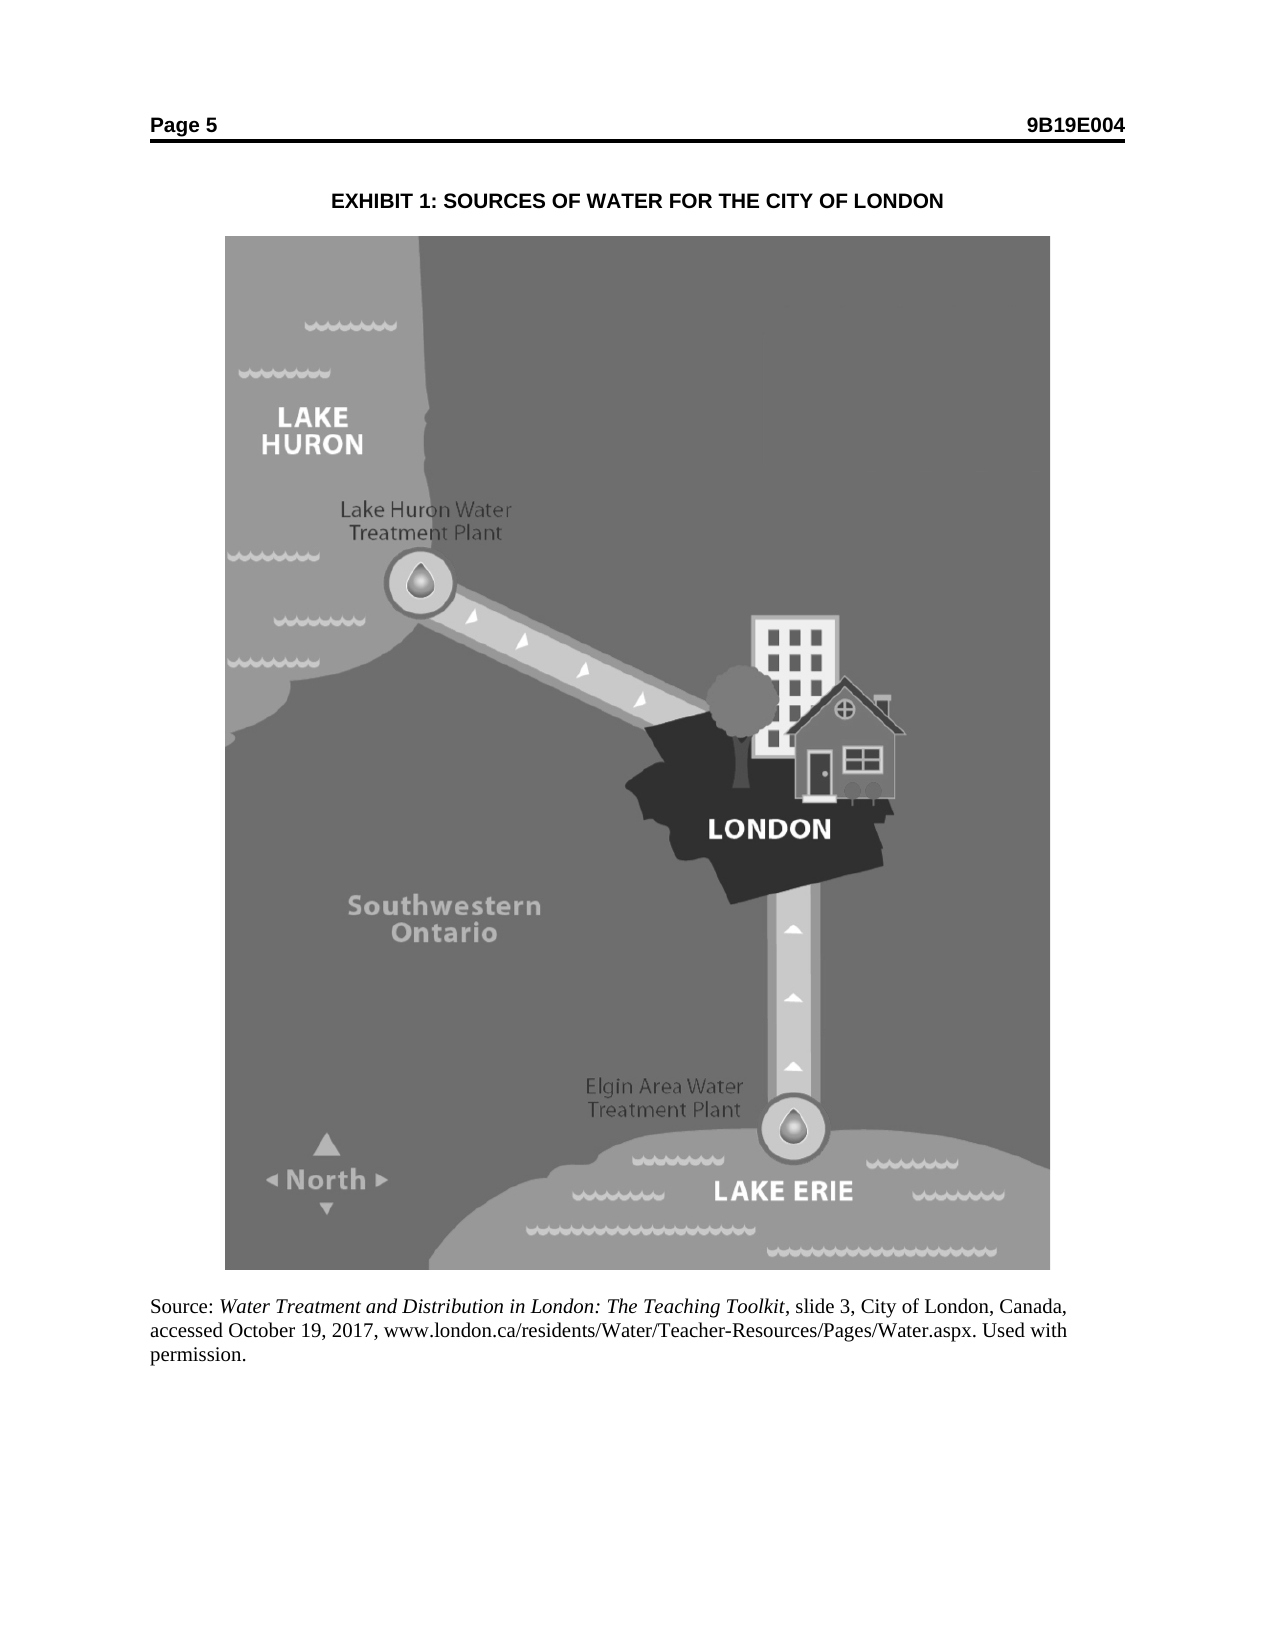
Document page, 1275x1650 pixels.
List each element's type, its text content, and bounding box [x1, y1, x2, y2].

subtitle EXHIBIT 1: Sources of Water for the City of London [150, 189, 1125, 213]
picture [225, 236, 1050, 1270]
text Source: Water Treatment and Distribution in London: The Teaching Toolkit, slide 3, City of London, Canada, accessed October 19, 2017, www.london.ca/residents/Water/Teacher-Resources/Pages/Water.aspx. Used with permission. [150, 1294, 1125, 1366]
